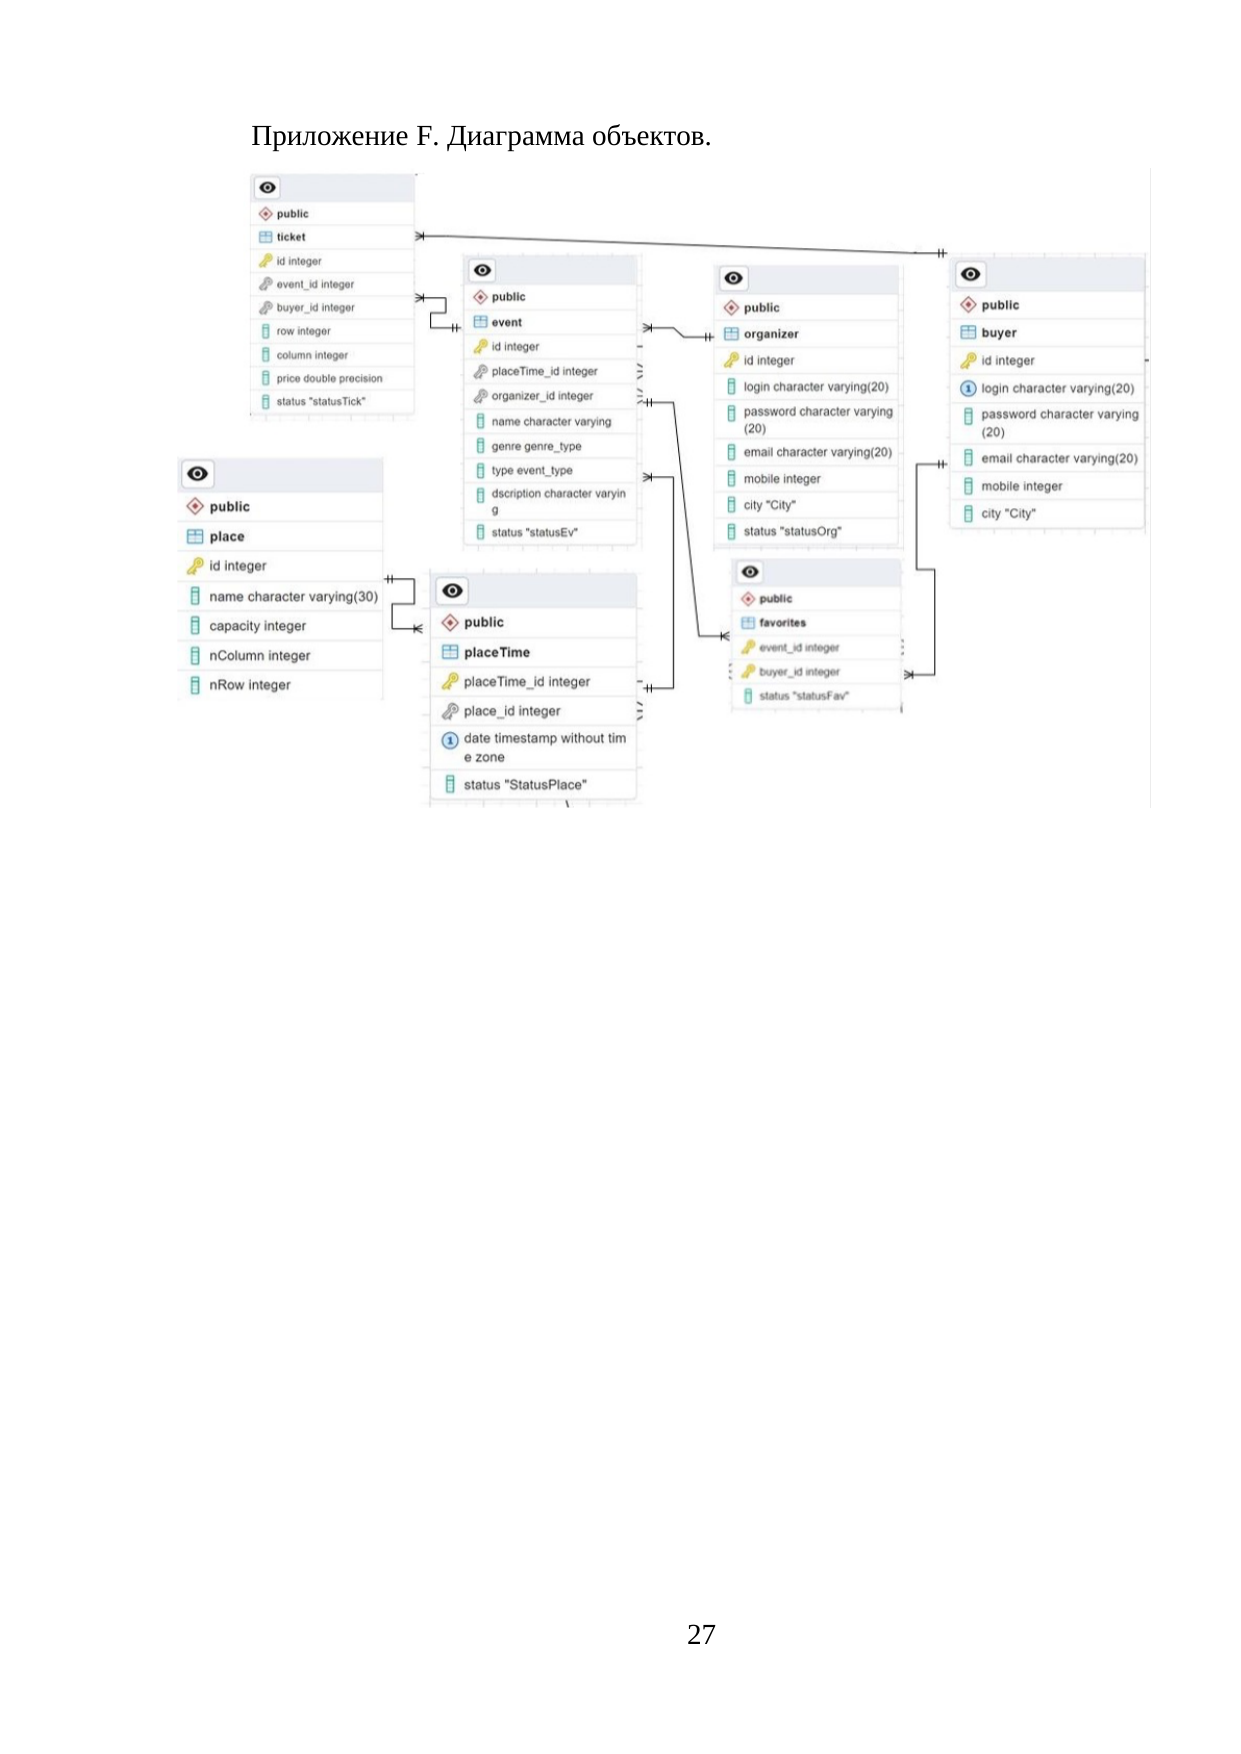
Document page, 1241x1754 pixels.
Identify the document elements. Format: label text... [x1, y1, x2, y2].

subtitle Приложение F. Диаграмма объектов. [251, 118, 1152, 152]
picture [177, 168, 1152, 808]
